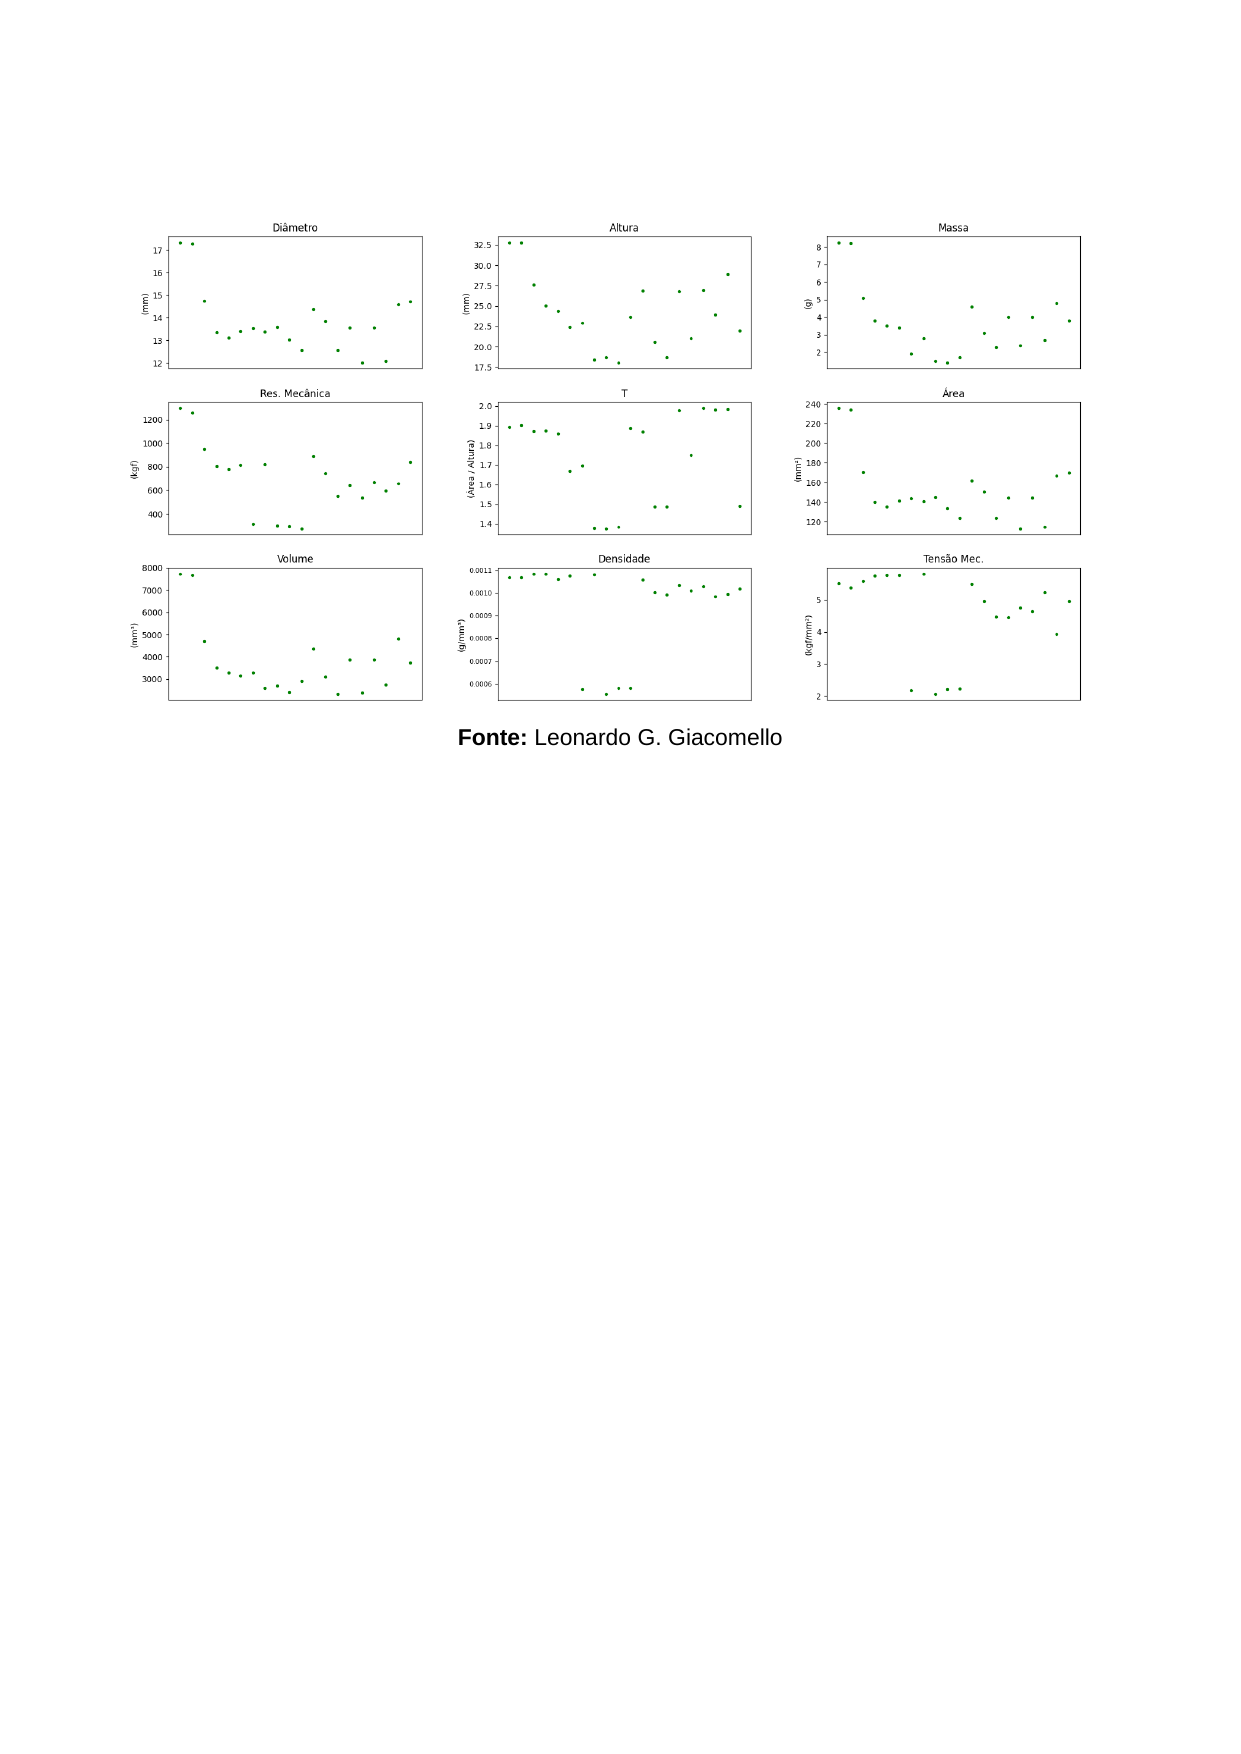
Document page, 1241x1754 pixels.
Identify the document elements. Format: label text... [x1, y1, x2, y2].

text Fonte: Leonardo G. Giacomello [112, 711, 1128, 750]
picture [112, 210, 1128, 711]
